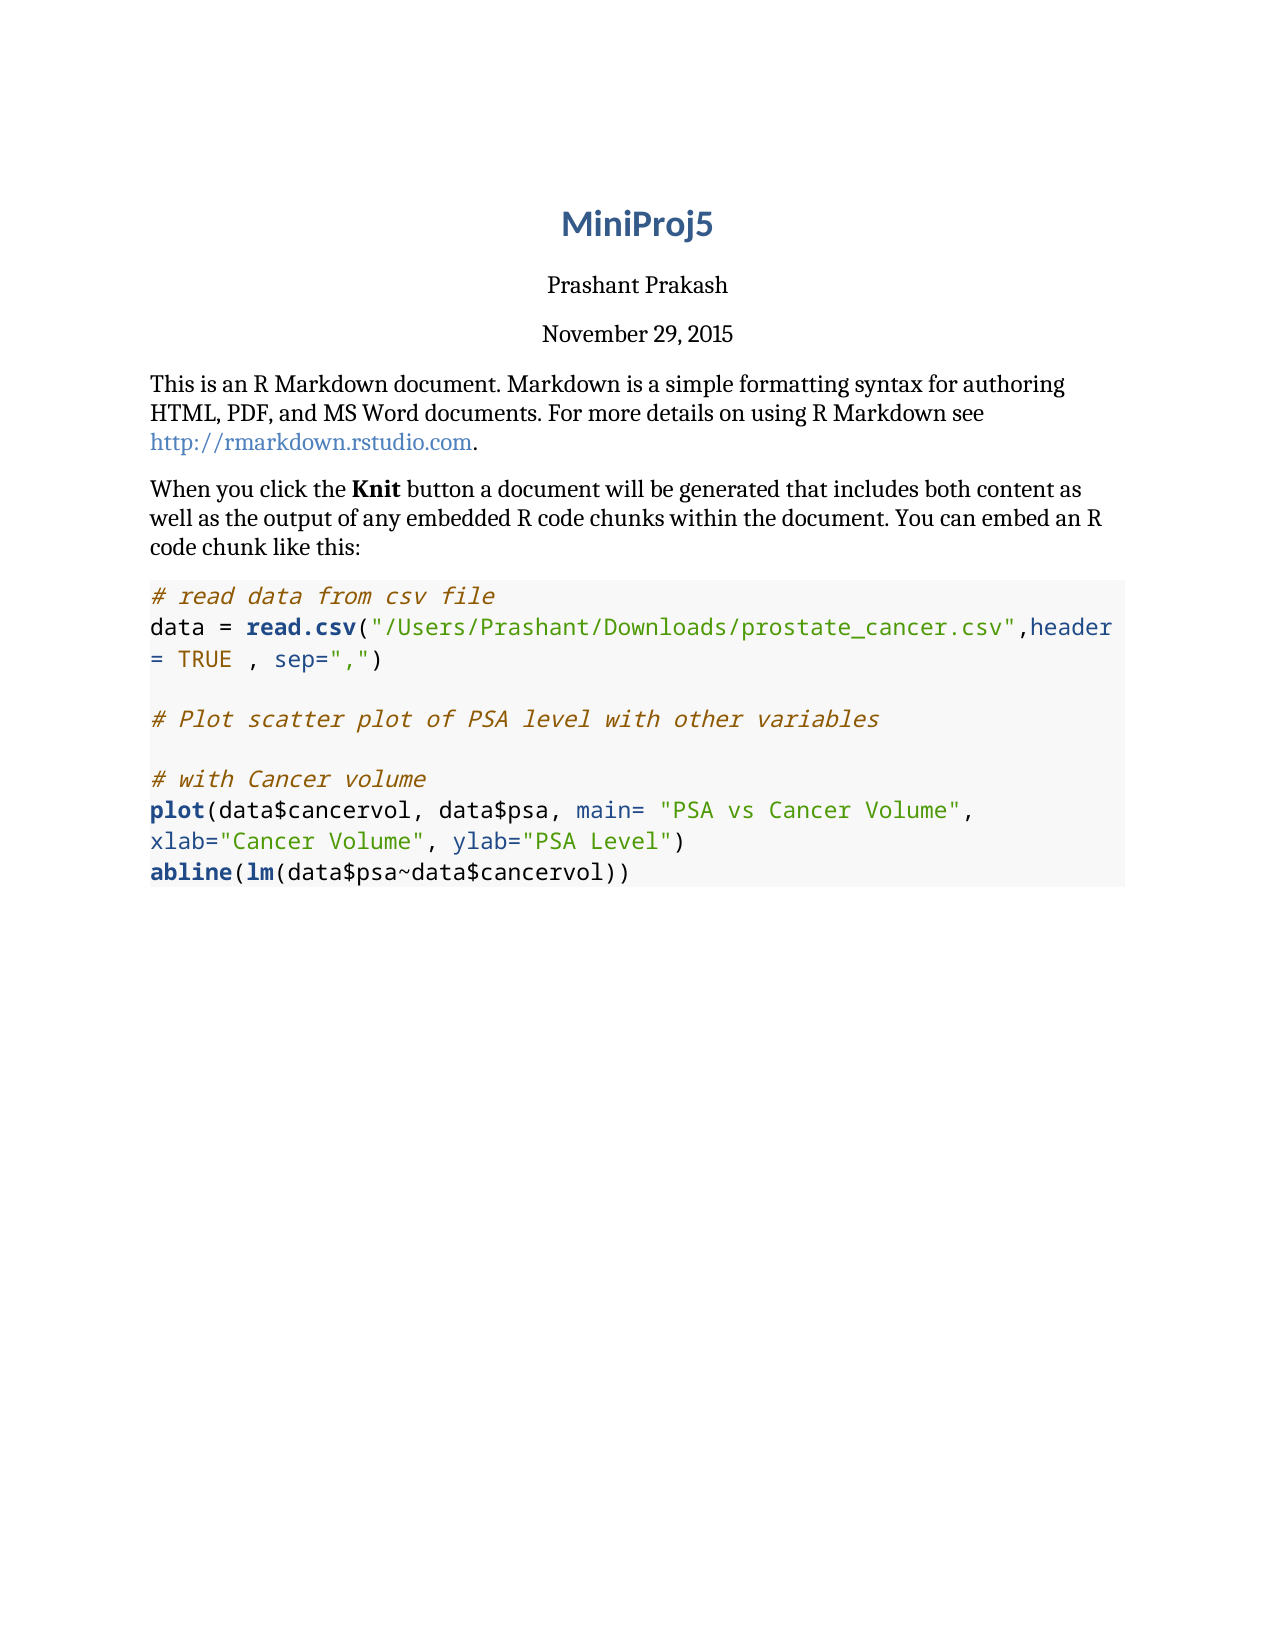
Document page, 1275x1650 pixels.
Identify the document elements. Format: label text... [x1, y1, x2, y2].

text When you click the Knit button a document will be generated that includes both content as well as the output of any embedded R code chunks within the document. You can embed an R code chunk like this: [150, 475, 1125, 561]
text Prashant Prakash [150, 271, 1125, 299]
text # read data from csv file data = read.csv("/Users/Prashant/Downloads/prostate_cancer.csv",header = TRUE , sep=",") # Plot scatter plot of PSA level with other variables # with Cancer volume plot(data$cancervol, data$psa, main= "PSA vs Cancer Volume", xlab="Cancer Volume", ylab="PSA Level") abline(lm(data$psa~data$cancervol)) [150, 580, 1125, 887]
text November 29, 2015 [150, 320, 1125, 349]
title MiniProj5 [150, 200, 1125, 246]
text This is an R Markdown document. Markdown is a simple formatting syntax for authoring HTML, PDF, and MS Word documents. For more details on using R Markdown see http://rmarkdown.rstudio.com. [150, 370, 1125, 456]
